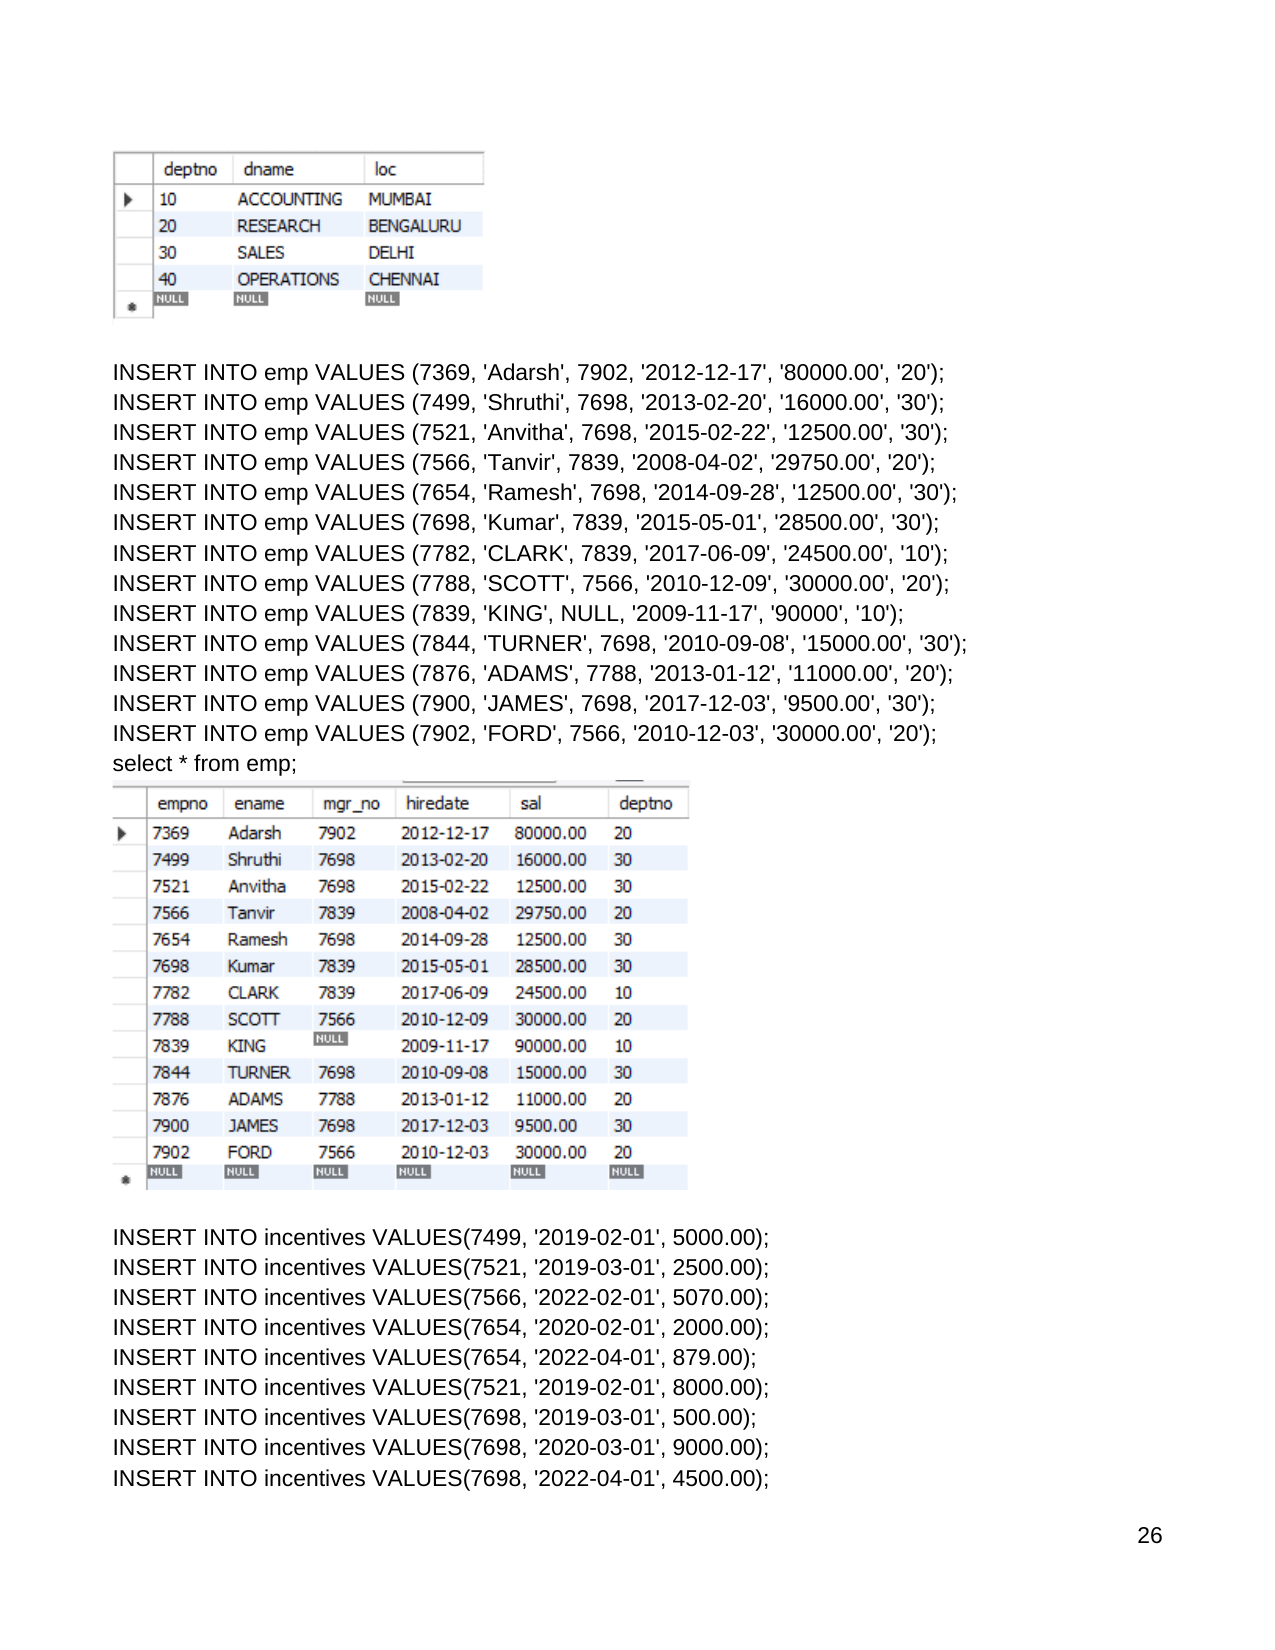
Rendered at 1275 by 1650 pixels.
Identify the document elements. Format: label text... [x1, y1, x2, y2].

text INSERT INTO emp VALUES (7839, 'KING', NULL, '2009-11-17', '90000', '10'); [112, 600, 1162, 626]
text INSERT INTO emp VALUES (7782, 'CLARK', 7839, '2017-06-09', '24500.00', '10'); [112, 539, 1162, 566]
text INSERT INTO incentives VALUES(7654, '2020-02-01', 2000.00); [112, 1314, 1162, 1340]
text INSERT INTO incentives VALUES(7698, '2019-03-01', 500.00); [112, 1404, 1162, 1431]
text INSERT INTO emp VALUES (7654, 'Ramesh', 7698, '2014-09-28', '12500.00', '30'); [112, 479, 1162, 506]
text INSERT INTO incentives VALUES(7566, '2022-02-01', 5070.00); [112, 1284, 1162, 1310]
picture [112, 780, 691, 1190]
text select * from emp; [112, 750, 1162, 777]
text INSERT INTO incentives VALUES(7521, '2019-03-01', 2500.00); [112, 1254, 1162, 1280]
text INSERT INTO emp VALUES (7902, 'FORD', 7566, '2010-12-03', '30000.00', '20'); [112, 720, 1162, 746]
text INSERT INTO emp VALUES (7900, 'JAMES', 7698, '2017-12-03', '9500.00', '30'); [112, 690, 1162, 716]
text INSERT INTO emp VALUES (7369, 'Adarsh', 7902, '2012-12-17', '80000.00', '20'); [112, 359, 1162, 385]
text INSERT INTO emp VALUES (7521, 'Anvitha', 7698, '2015-02-22', '12500.00', '30'); [112, 419, 1162, 445]
text INSERT INTO emp VALUES (7844, 'TURNER', 7698, '2010-09-08', '15000.00', '30'); [112, 630, 1162, 656]
text INSERT INTO emp VALUES (7788, 'SCOTT', 7566, '2010-12-09', '30000.00', '20'); [112, 569, 1162, 596]
text INSERT INTO incentives VALUES(7698, '2022-04-01', 4500.00); [112, 1464, 1162, 1491]
text INSERT INTO emp VALUES (7698, 'Kumar', 7839, '2015-05-01', '28500.00', '30'); [112, 509, 1162, 536]
text INSERT INTO incentives VALUES(7499, '2019-02-01', 5000.00); [112, 1224, 1162, 1250]
text INSERT INTO emp VALUES (7876, 'ADAMS', 7788, '2013-01-12', '11000.00', '20'); [112, 660, 1162, 686]
text INSERT INTO incentives VALUES(7654, '2022-04-01', 879.00); [112, 1344, 1162, 1370]
text INSERT INTO emp VALUES (7499, 'Shruthi', 7698, '2013-02-20', '16000.00', '30'); [112, 389, 1162, 415]
picture [112, 150, 486, 325]
text INSERT INTO emp VALUES (7566, 'Tanvir', 7839, '2008-04-02', '29750.00', '20'); [112, 449, 1162, 476]
text INSERT INTO incentives VALUES(7521, '2019-02-01', 8000.00); [112, 1374, 1162, 1401]
text INSERT INTO incentives VALUES(7698, '2020-03-01', 9000.00); [112, 1434, 1162, 1461]
